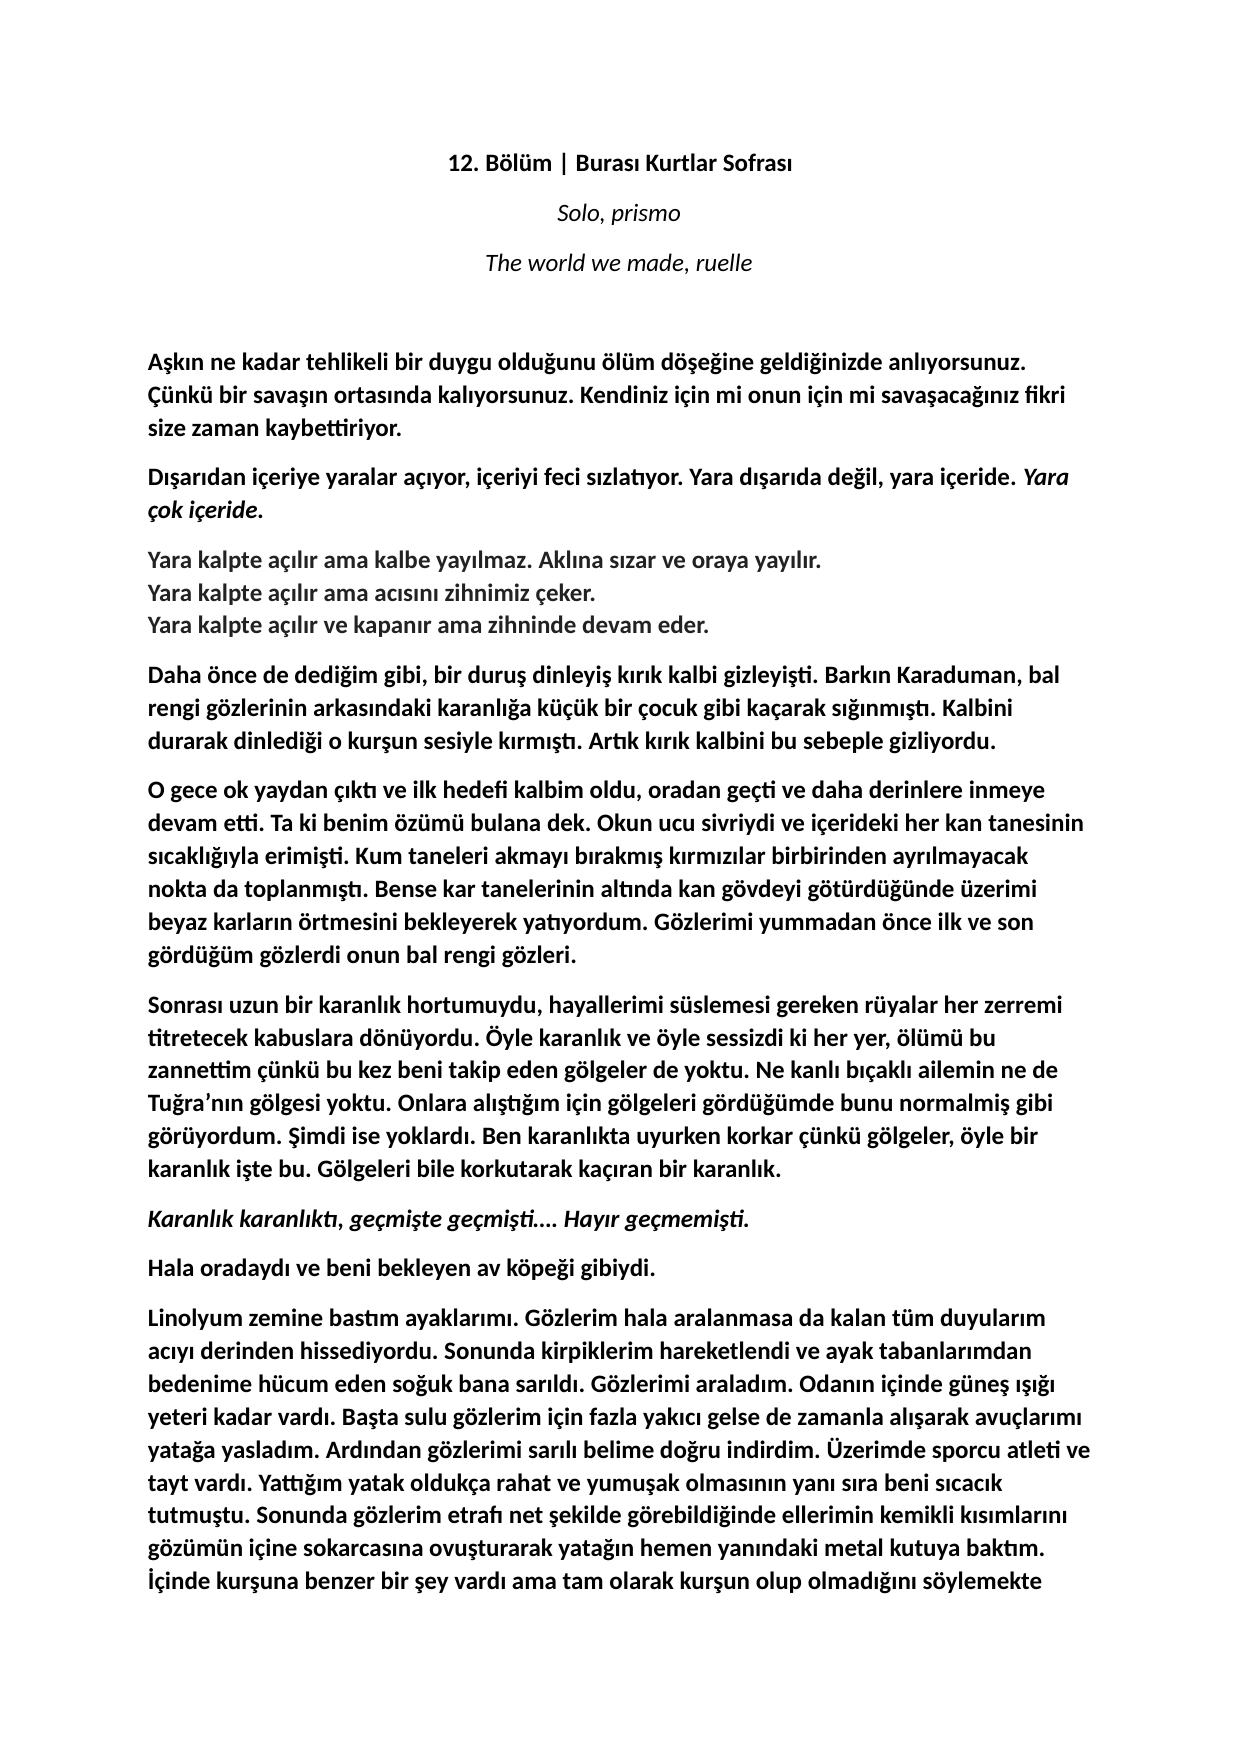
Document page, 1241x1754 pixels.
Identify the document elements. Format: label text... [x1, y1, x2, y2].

text Yara kalpte açılır ama kalbe yayılmaz. Aklına sızar ve oraya yayılır. Yara kalpte açılır ama acısını zihnimiz çeker. Yara kalpte açılır ve kapanır ama zihninde devam eder. [148, 544, 1093, 640]
text 12. Bölüm | Burası Kurtlar Sofrası [148, 148, 1093, 178]
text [148, 1302, 1093, 1596]
text Daha önce de dediğim gibi, bir duruş dinleyiş kırık kalbi gizleyişti. Barkın Karaduman, bal rengi gözlerinin arkasındaki karanlığa küçük bir çocuk gibi kaçarak sığınmıştı. Kalbini durarak dinlediği o kurşun sesiyle kırmıştı. Artık kırık kalbini bu sebeple gizliyordu. [148, 659, 1093, 756]
text The world we made, ruelle [148, 247, 1093, 277]
text Solo, prismo [148, 197, 1093, 228]
text Karanlık karanlıktı, geçmişte geçmişti…. Hayır geçmemişti. [148, 1203, 1093, 1233]
text Hala oradaydı ve beni bekleyen av köpeği gibiydi. [148, 1253, 1093, 1283]
text O gece ok yaydan çıktı ve ilk hedefi kalbim oldu, oradan geçti ve daha derinlere inmeye devam etti. Ta ki benim özümü bulana dek. Okun ucu sivriydi ve içerideki her kan tanesinin sıcaklığıyla erimişti. Kum taneleri akmayı bırakmış kırmızılar birbirinden ayrılmayacak nokta da toplanmıştı. Bense kar tanelerinin altında kan gövdeyi götürdüğünde üzerimi beyaz karların örtmesini bekleyerek yatıyordum. Gözlerimi yummadan önce ilk ve son gördüğüm gözlerdi onun bal rengi gözleri. [148, 775, 1093, 970]
text Aşkın ne kadar tehlikeli bir duygu olduğunu ölüm döşeğine geldiğinizde anlıyorsunuz. Çünkü bir savaşın ortasında kalıyorsunuz. Kendiniz için mi onun için mi savaşacağınız fikri size zaman kaybettiriyor. [148, 346, 1093, 442]
text Dışarıdan içeriye yaralar açıyor, içeriyi feci sızlatıyor. Yara dışarıda değil, yara içeride. Yara çok içeride. [148, 461, 1093, 525]
text Sonrası uzun bir karanlık hortumuydu, hayallerimi süslemesi gereken rüyalar her zerremi titretecek kabuslara dönüyordu. Öyle karanlık ve öyle sessizdi ki her yer, ölümü bu zannettim çünkü bu kez beni takip eden gölgeler de yoktu. Ne kanlı bıçaklı ailemin ne de Tuğra’nın gölgesi yoktu. Onlara alıştığım için gölgeleri gördüğümde bunu normalmiş gibi görüyordum. Şimdi ise yoklardı. Ben karanlıkta uyurken korkar çünkü gölgeler, öyle bir karanlık işte bu. Gölgeleri bile korkutarak kaçıran bir karanlık. [148, 989, 1093, 1184]
